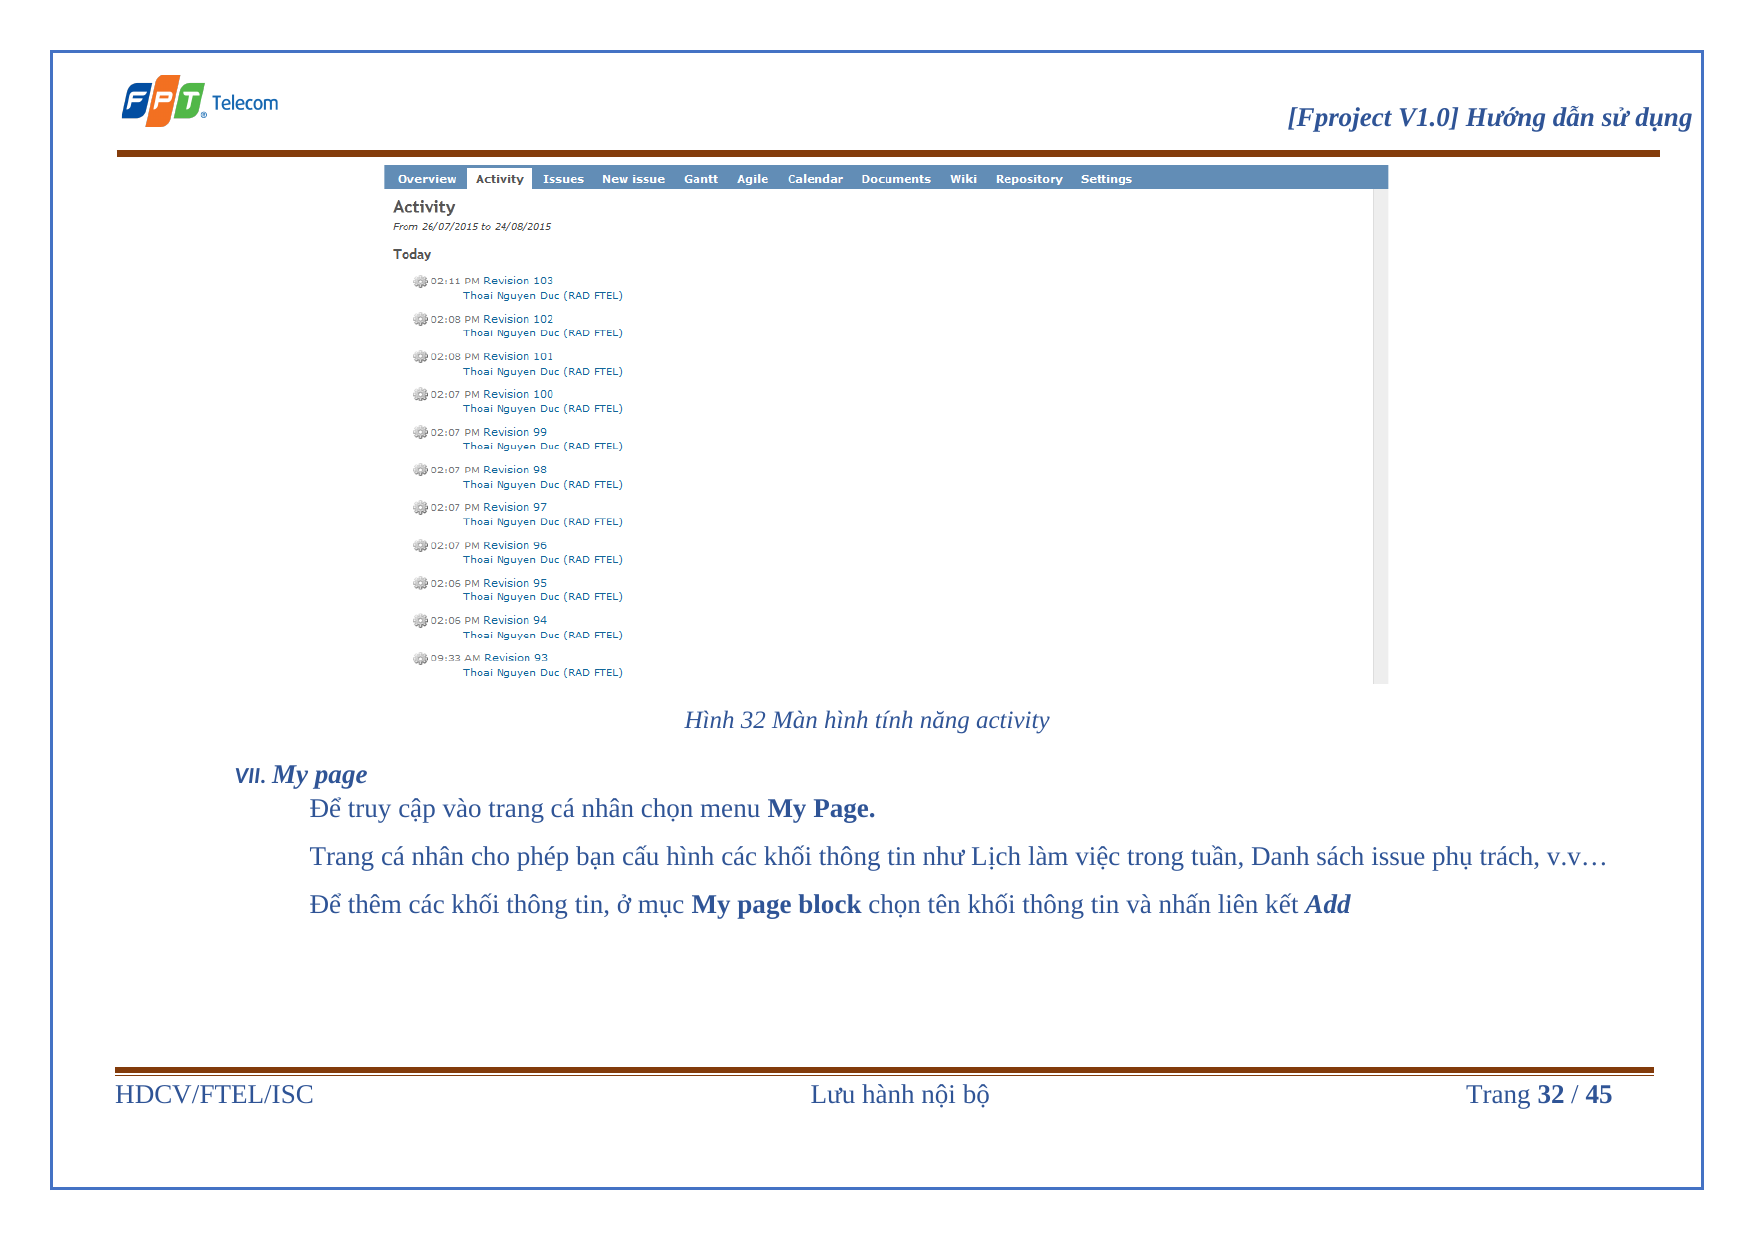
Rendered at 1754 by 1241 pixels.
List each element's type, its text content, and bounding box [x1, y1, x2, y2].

text Để truy cập vào trang cá nhân chọn menu My Page. [309, 792, 1654, 823]
text Để thêm các khối thông tin, ở mục My page block chọn tên khối thông tin và nhấn liên kết Add [309, 888, 1654, 919]
picture [121, 75, 278, 127]
subtitle My page [234, 758, 1654, 790]
text Trang cá nhân cho phép bạn cấu hình các khối thông tin như Lịch làm việc trong tuần, Danh sách issue phụ trách, v.v… [309, 840, 1654, 871]
text Hình 32 Màn hình tính năng activity [609, 705, 1654, 733]
